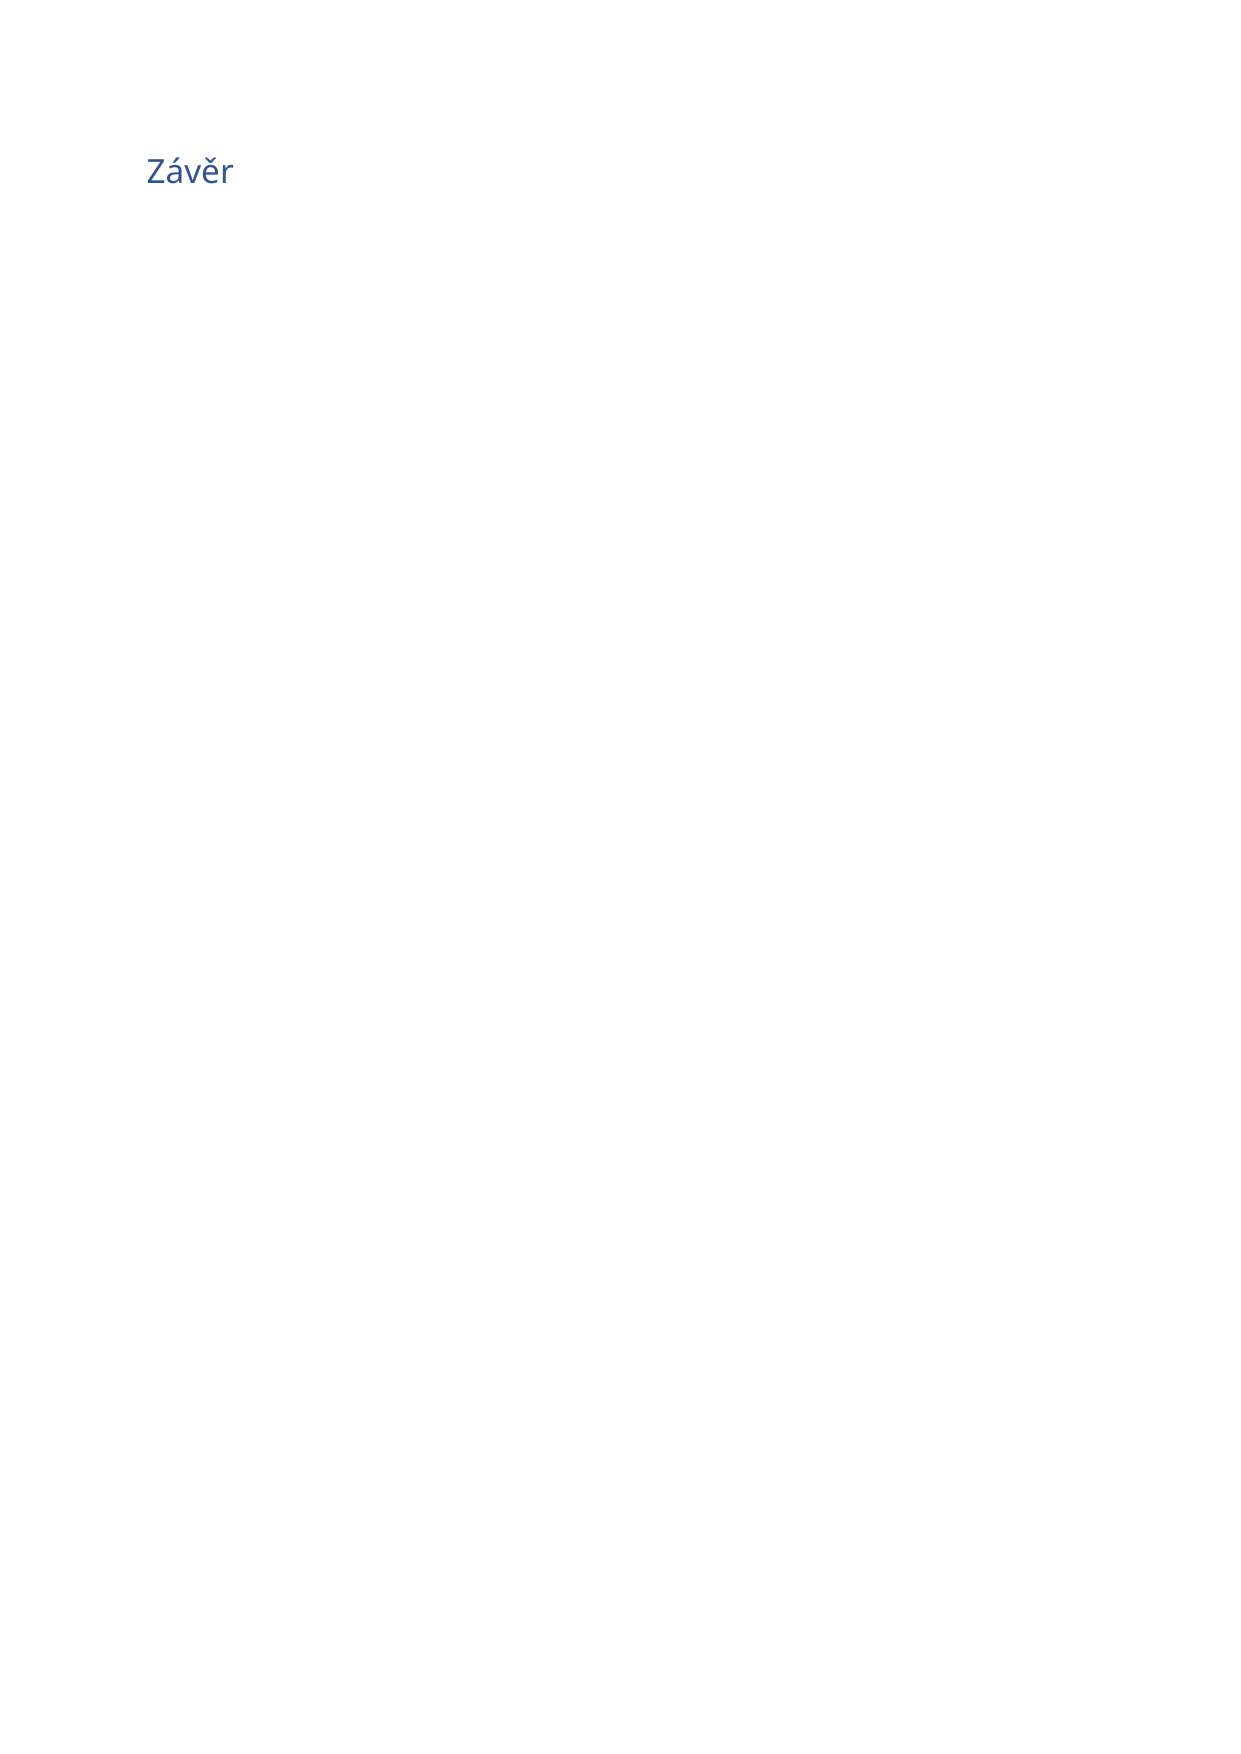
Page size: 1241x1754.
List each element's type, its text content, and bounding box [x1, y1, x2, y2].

subtitle Závěr [146, 148, 1093, 193]
